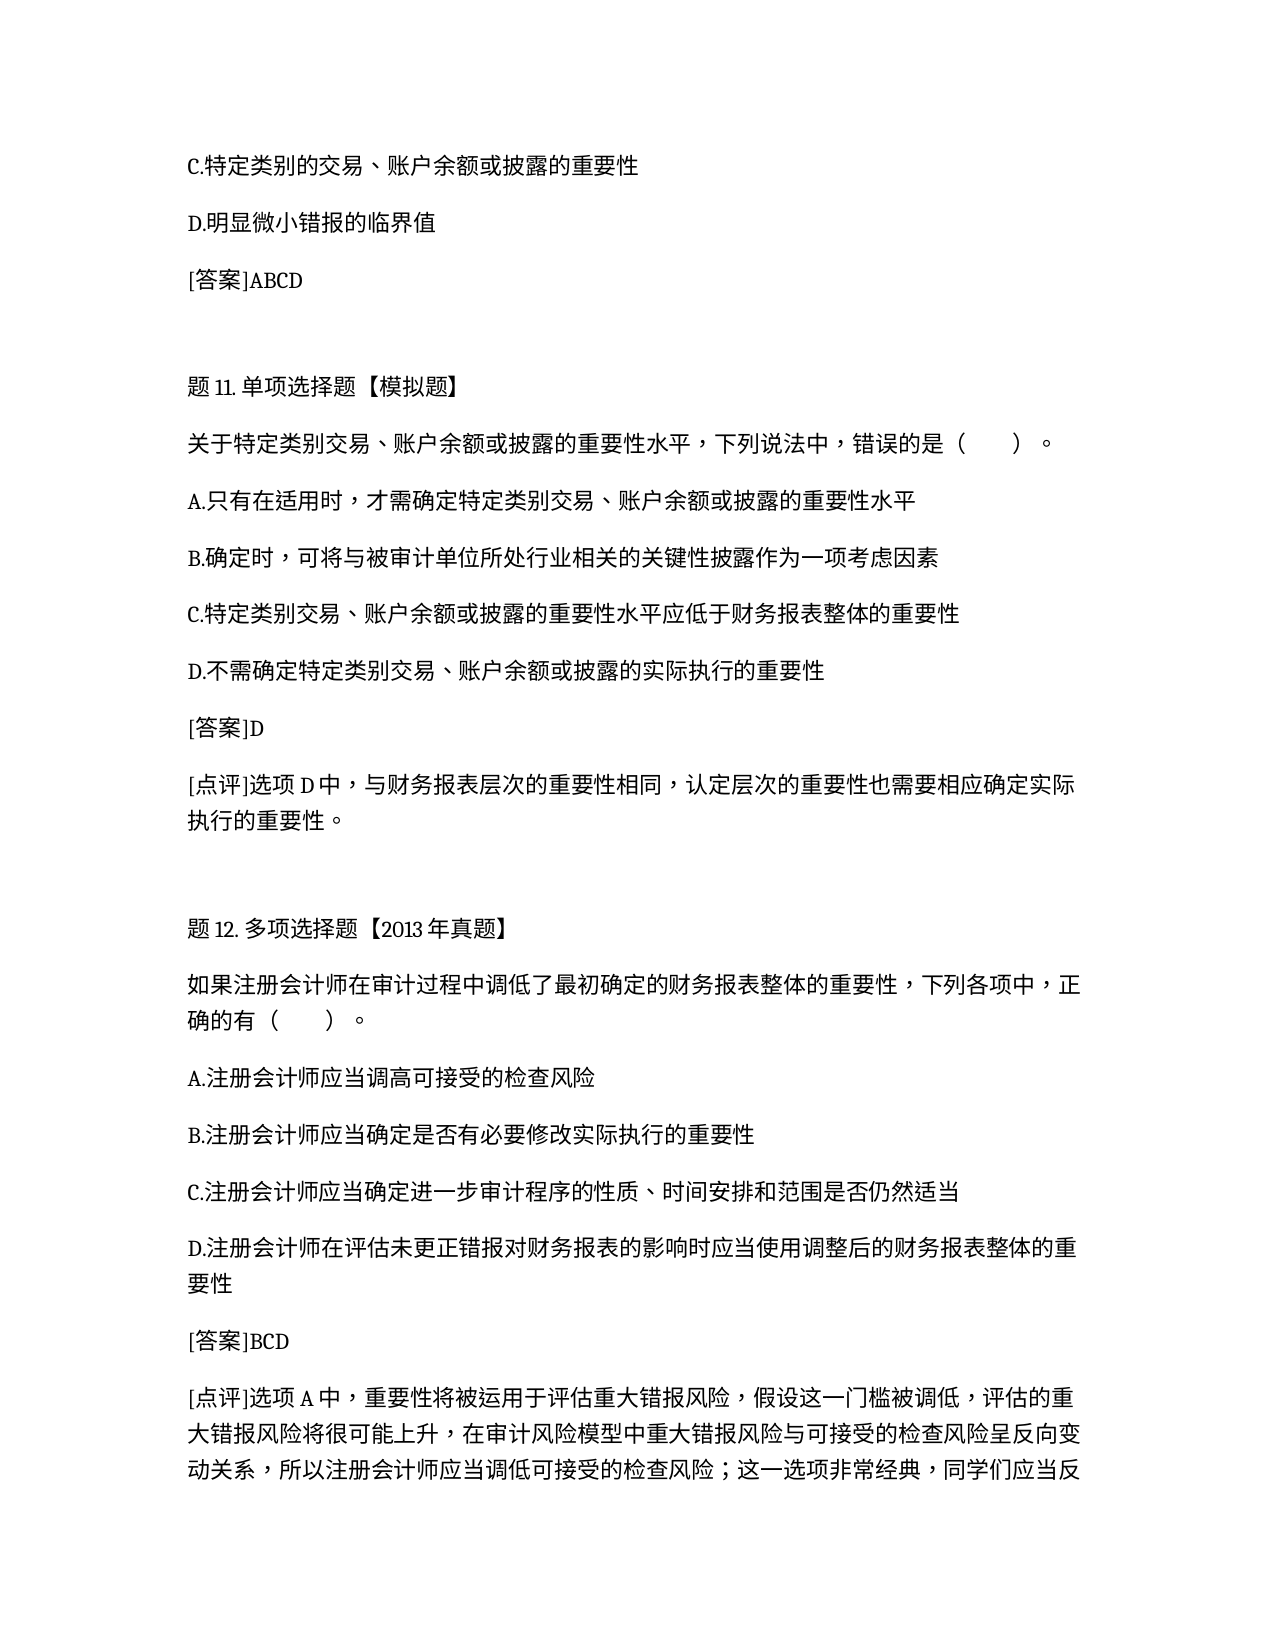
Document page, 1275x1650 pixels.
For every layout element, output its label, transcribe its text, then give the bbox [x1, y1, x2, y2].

text 如果注册会计师在审计过程中调低了最初确定的财务报表整体的重要性，下列各项中，正确的有（ ）。 [187, 969, 1087, 1036]
text 关于特定类别交易、账户余额或披露的重要性水平，下列说法中，错误的是（ ）。 [187, 428, 1087, 459]
text A.注册会计师应当调高可接受的检查风险 [187, 1062, 1087, 1093]
text 题12. 多项选择题【2013年真题】 [187, 912, 1087, 944]
text [答案]BCD [187, 1325, 1087, 1356]
text 题11. 单项选择题【模拟题】 [187, 371, 1087, 403]
text B.确定时，可将与被审计单位所处行业相关的关键性披露作为一项考虑因素 [187, 542, 1087, 573]
text D.注册会计师在评估未更正错报对财务报表的影响时应当使用调整后的财务报表整体的重要性 [187, 1232, 1087, 1299]
text [答案]ABCD [187, 263, 1087, 295]
text [点评]选项D中，与财务报表层次的重要性相同，认定层次的重要性也需要相应确定实际执行的重要性。 [187, 769, 1087, 836]
text D.明显微小错报的临界值 [187, 207, 1087, 238]
text C.注册会计师应当确定进一步审计程序的性质、时间安排和范围是否仍然适当 [187, 1176, 1087, 1207]
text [187, 1382, 1087, 1485]
text B.注册会计师应当确定是否有必要修改实际执行的重要性 [187, 1119, 1087, 1150]
text D.不需确定特定类别交易、账户余额或披露的实际执行的重要性 [187, 655, 1087, 686]
text C.特定类别的交易、账户余额或披露的重要性 [187, 150, 1087, 181]
text [答案]D [187, 712, 1087, 743]
text A.只有在适用时，才需确定特定类别交易、账户余额或披露的重要性水平 [187, 485, 1087, 516]
text C.特定类别交易、账户余额或披露的重要性水平应低于财务报表整体的重要性 [187, 598, 1087, 630]
